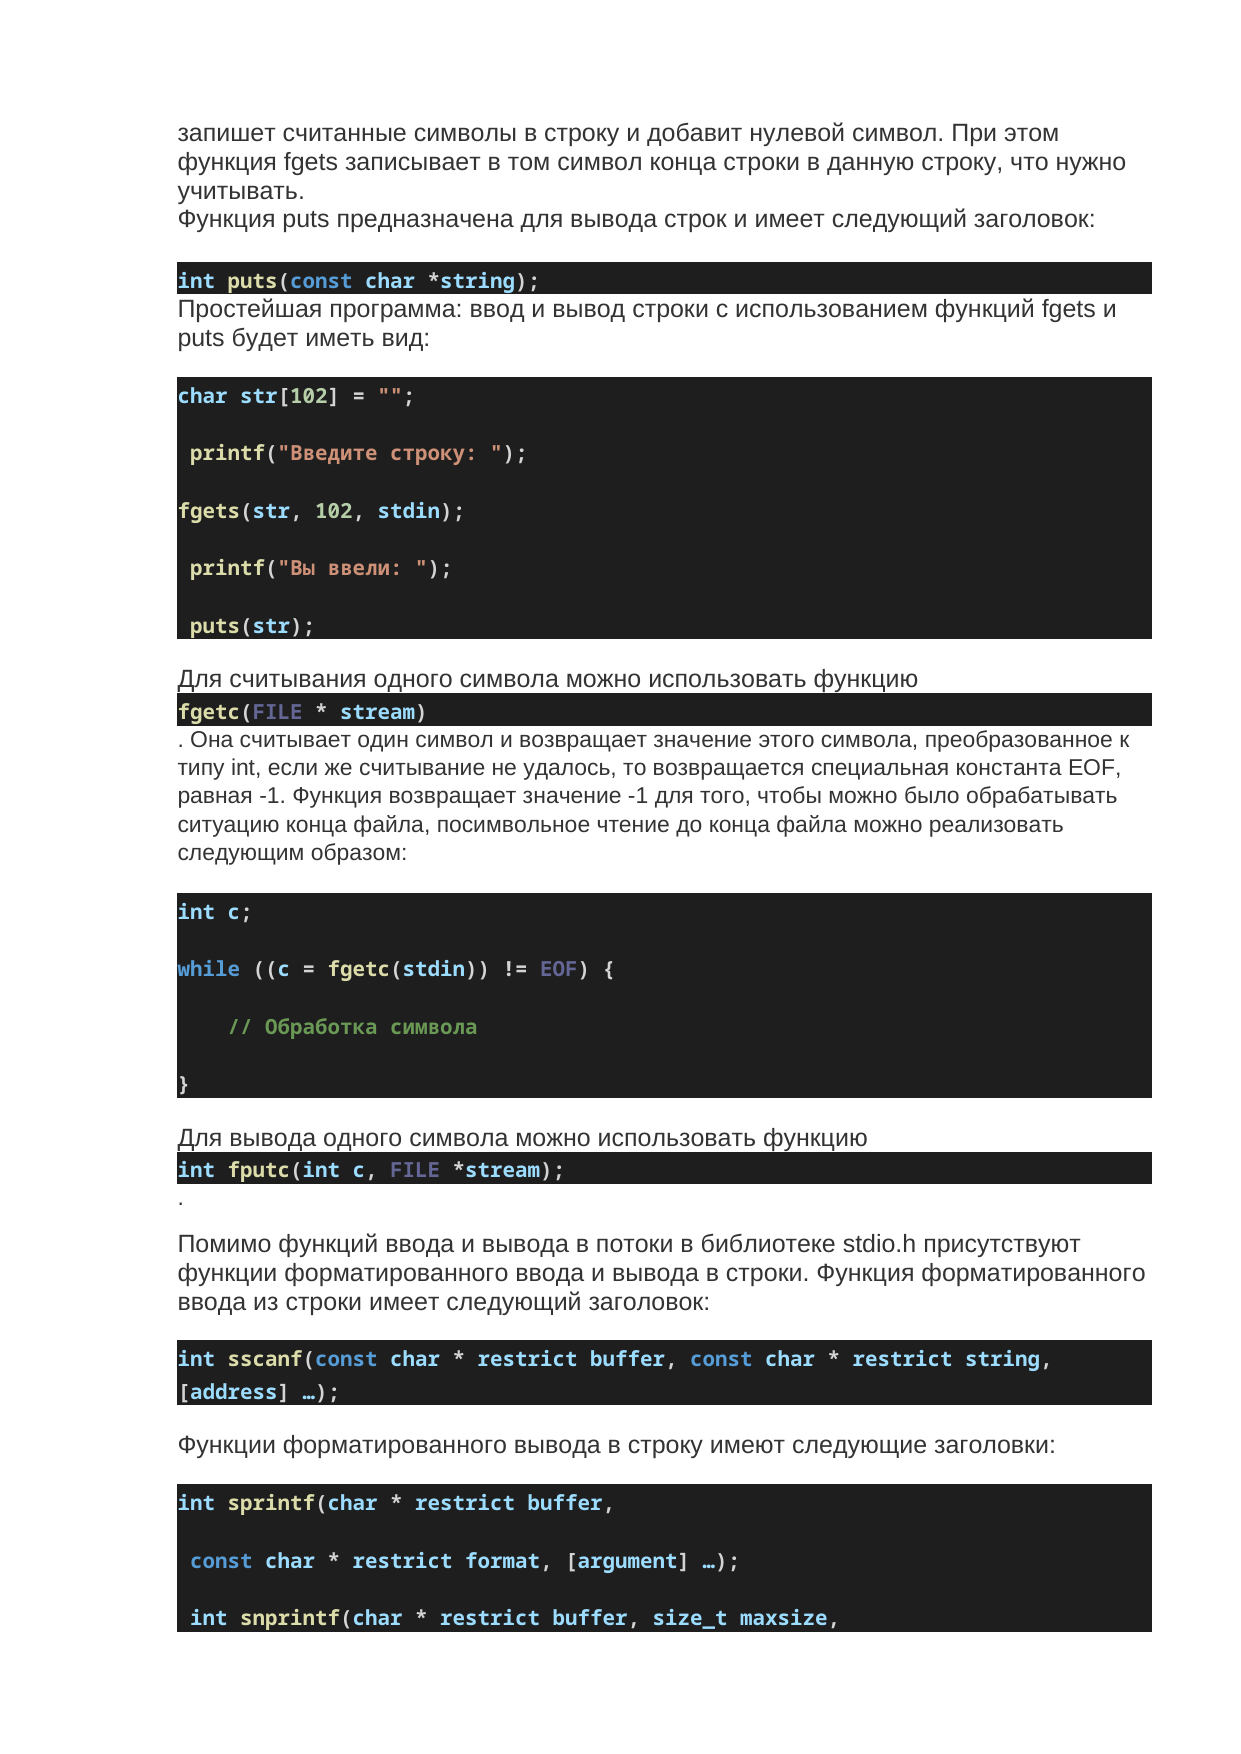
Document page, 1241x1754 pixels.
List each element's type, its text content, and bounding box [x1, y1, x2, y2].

text } [177, 1065, 1152, 1098]
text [177, 1542, 1152, 1574]
text puts(str); [177, 607, 1152, 639]
text int sprintf(char * restrict buffer, [177, 1484, 1152, 1517]
text int puts(const char *string); [177, 262, 1152, 294]
text printf("Вы ввели: "); [177, 549, 1152, 582]
text int snprintf(char * restrict buffer, size_t maxsize, [177, 1599, 1152, 1632]
text fgets(str, 102, stdin); [177, 492, 1152, 524]
text Функция puts предназначена для вывода строк и имеет следующий заголовок: [177, 204, 1152, 262]
text Для считывания одного символа можно использовать функцию [177, 664, 1152, 693]
text // Обработка символа [177, 1008, 1152, 1040]
text int sscanf(const char * restrict buffer, const char * restrict string, [address] …); [177, 1340, 1152, 1405]
text . Она считывает один символ и возвращает значение этого символа, преобразованное к типу int, если же считывание не удалось, то возвращается специальная константа EOF, равная -1. Функция возвращает значение -1 для того, чтобы можно было обрабатывать ситуацию конца файла, посимвольное чтение до конца файла можно реализовать следующим образом: [177, 726, 1152, 866]
text fgetc(FILE * stream) [177, 693, 1152, 726]
text . [177, 1184, 1152, 1210]
text char str[102] = ""; [177, 377, 1152, 409]
text int fputc(int c, FILE *stream); [177, 1152, 1152, 1184]
text Помимо функций ввода и вывода в потоки в библиотеке stdio.h присутствуют функции форматированного ввода и вывода в строки. Функция форматированного ввода из строки имеет следующий заголовок: [177, 1229, 1152, 1315]
text Функции форматированного вывода в строку имеют следующие заголовки: [177, 1430, 1152, 1459]
text int c; [177, 893, 1152, 925]
text while ((c = fgetc(stdin)) != EOF) { [177, 950, 1152, 983]
text Для вывода одного символа можно использовать функцию [177, 1123, 1152, 1152]
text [177, 118, 1152, 204]
text Простейшая программа: ввод и вывод строки с использованием функций fgets и puts будет иметь вид: [177, 294, 1152, 352]
text printf("Введите строку: "); [177, 434, 1152, 467]
